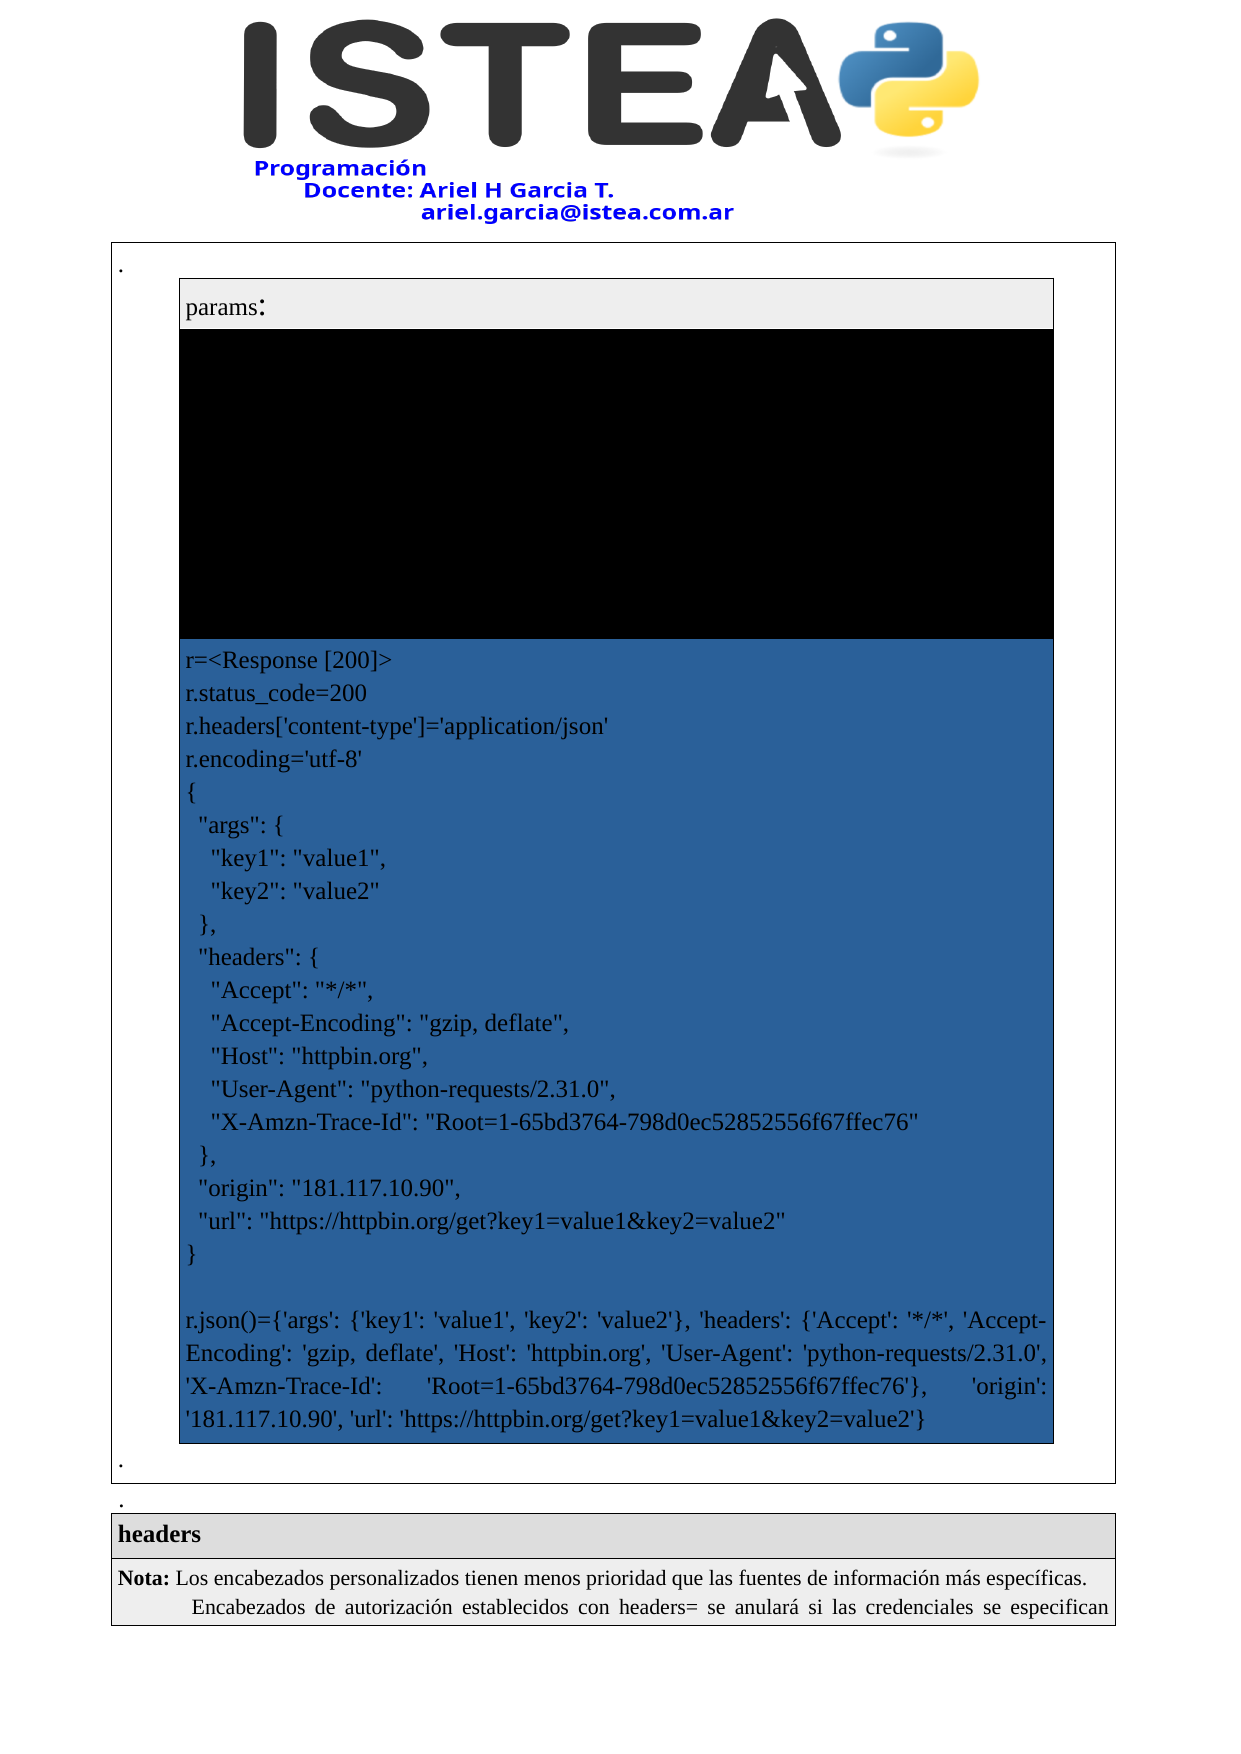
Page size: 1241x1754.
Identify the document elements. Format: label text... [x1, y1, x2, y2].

table_header headers [112, 1514, 1115, 1558]
table_cell . . [112, 243, 1115, 1483]
text . [118, 1484, 1122, 1513]
picture [218, 0, 992, 235]
